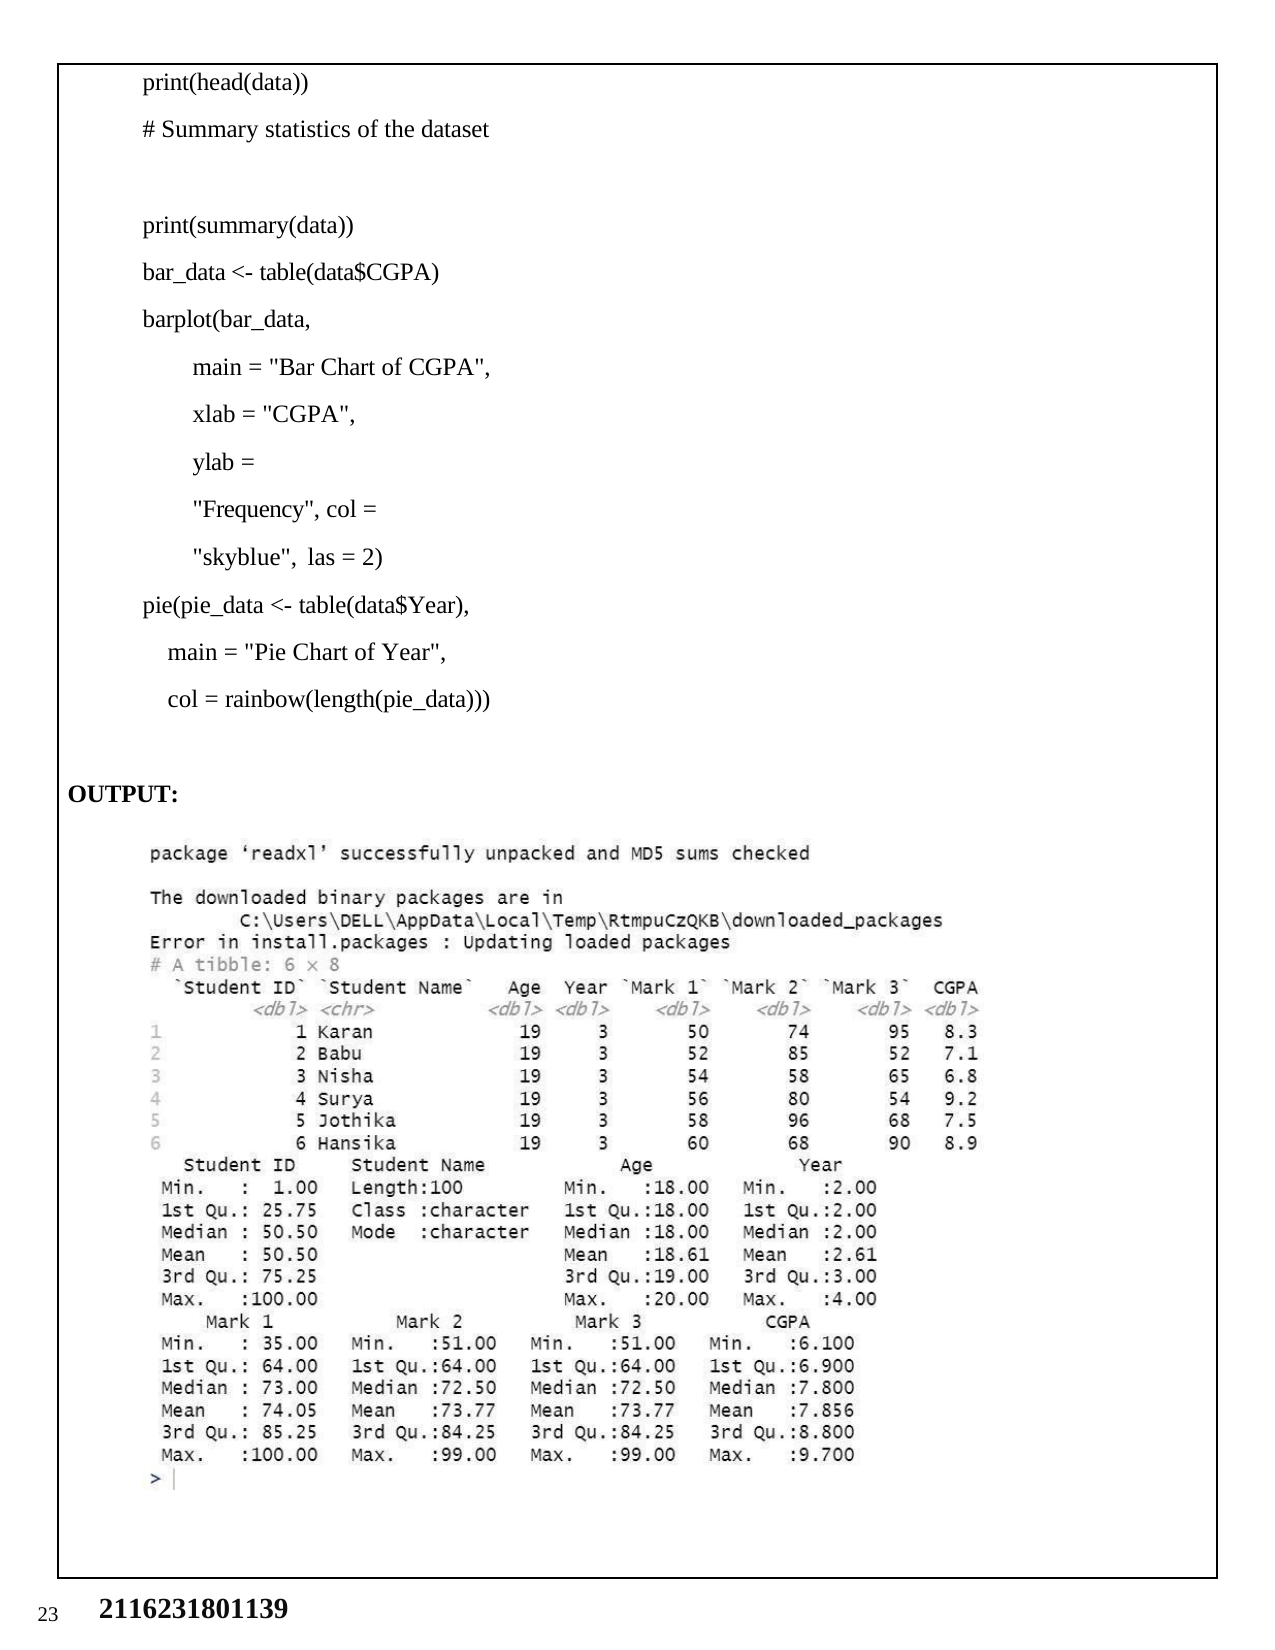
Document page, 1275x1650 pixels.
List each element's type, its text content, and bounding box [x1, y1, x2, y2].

picture [142, 838, 984, 1491]
text print(summary(data)) bar_data <- table(data$CGPA) barplot(bar_data, [142, 210, 442, 333]
text pie(pie_data <- table(data$Year), main = "Pie Chart of Year", [142, 590, 508, 666]
text ylab = "Frequency", col = "skyblue", las = 2) [192, 447, 386, 571]
text print(head(data)) [142, 67, 1237, 95]
text main = "Bar Chart of CGPA", xlab = "CGPA", [192, 352, 508, 428]
text col = rainbow(length(pie_data))) [167, 684, 1237, 712]
subtitle OUTPUT: [67, 779, 1237, 808]
text # Summary statistics of the dataset [142, 114, 1237, 143]
